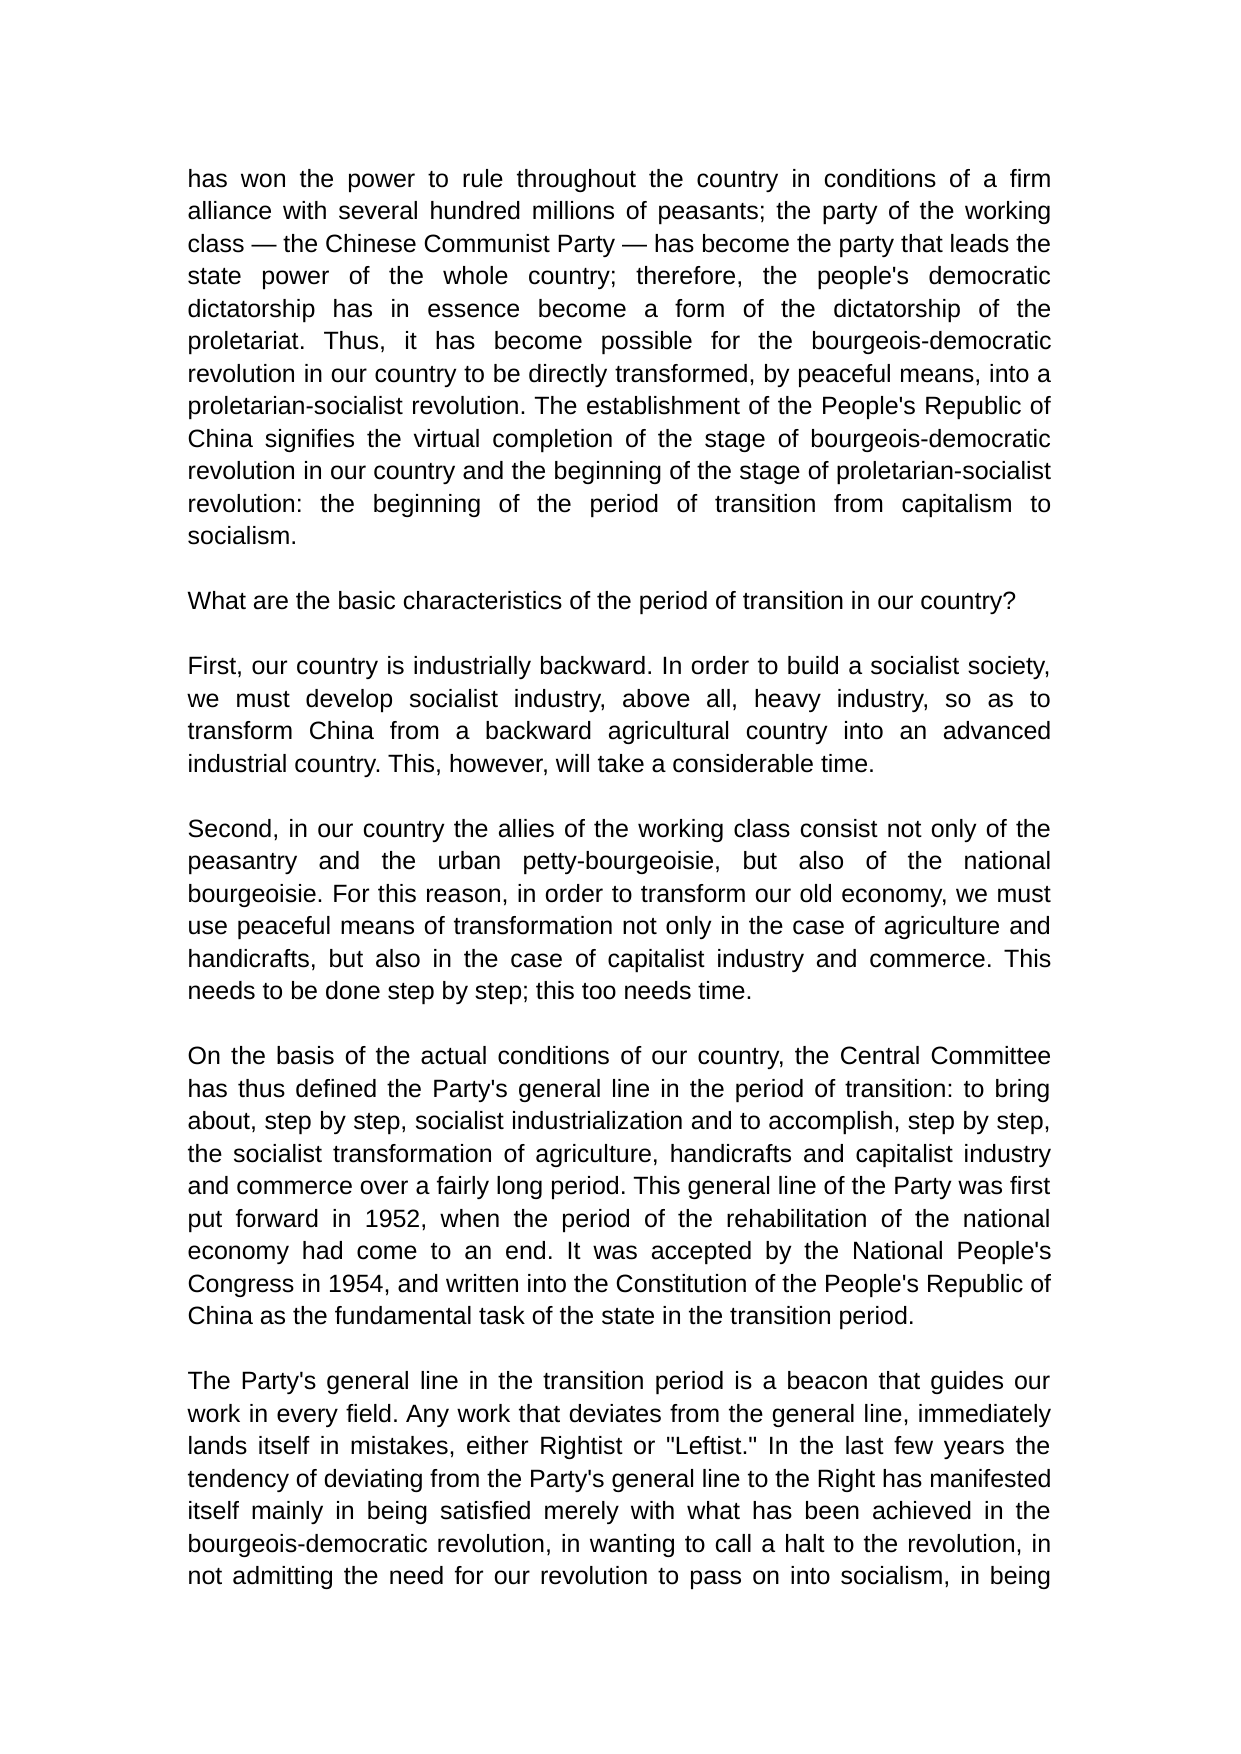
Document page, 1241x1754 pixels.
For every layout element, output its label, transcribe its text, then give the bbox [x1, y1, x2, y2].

text What are the basic characteristics of the period of transition in our country? [187, 584, 1053, 617]
text First, our country is industrially backward. In order to build a socialist society, we must develop socialist industry, above all, heavy industry, so as to transform China from a backward agricultural country into an advanced industrial country. This, however, will take a considerable time. [187, 649, 1053, 779]
text Second, in our country the allies of the working class consist not only of the peasantry and the urban petty-bourgeoisie, but also of the national bourgeoisie. For this reason, in order to transform our old economy, we must use peaceful means of transformation not only in the case of agriculture and handicrafts, but also in the case of capitalist industry and commerce. This needs to be done step by step; this too needs time. [187, 812, 1053, 1007]
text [187, 1364, 1053, 1592]
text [187, 162, 1053, 552]
text On the basis of the actual conditions of our country, the Central Committee has thus defined the Party's general line in the period of transition: to bring about, step by step, socialist industrialization and to accomplish, step by step, the socialist transformation of agriculture, handicrafts and capitalist industry and commerce over a fairly long period. This general line of the Party was first put forward in 1952, when the period of the rehabilitation of the national economy had come to an end. It was accepted by the National People's Congress in 1954, and written into the Constitution of the People's Republic of China as the fundamental task of the state in the transition period. [187, 1039, 1053, 1332]
